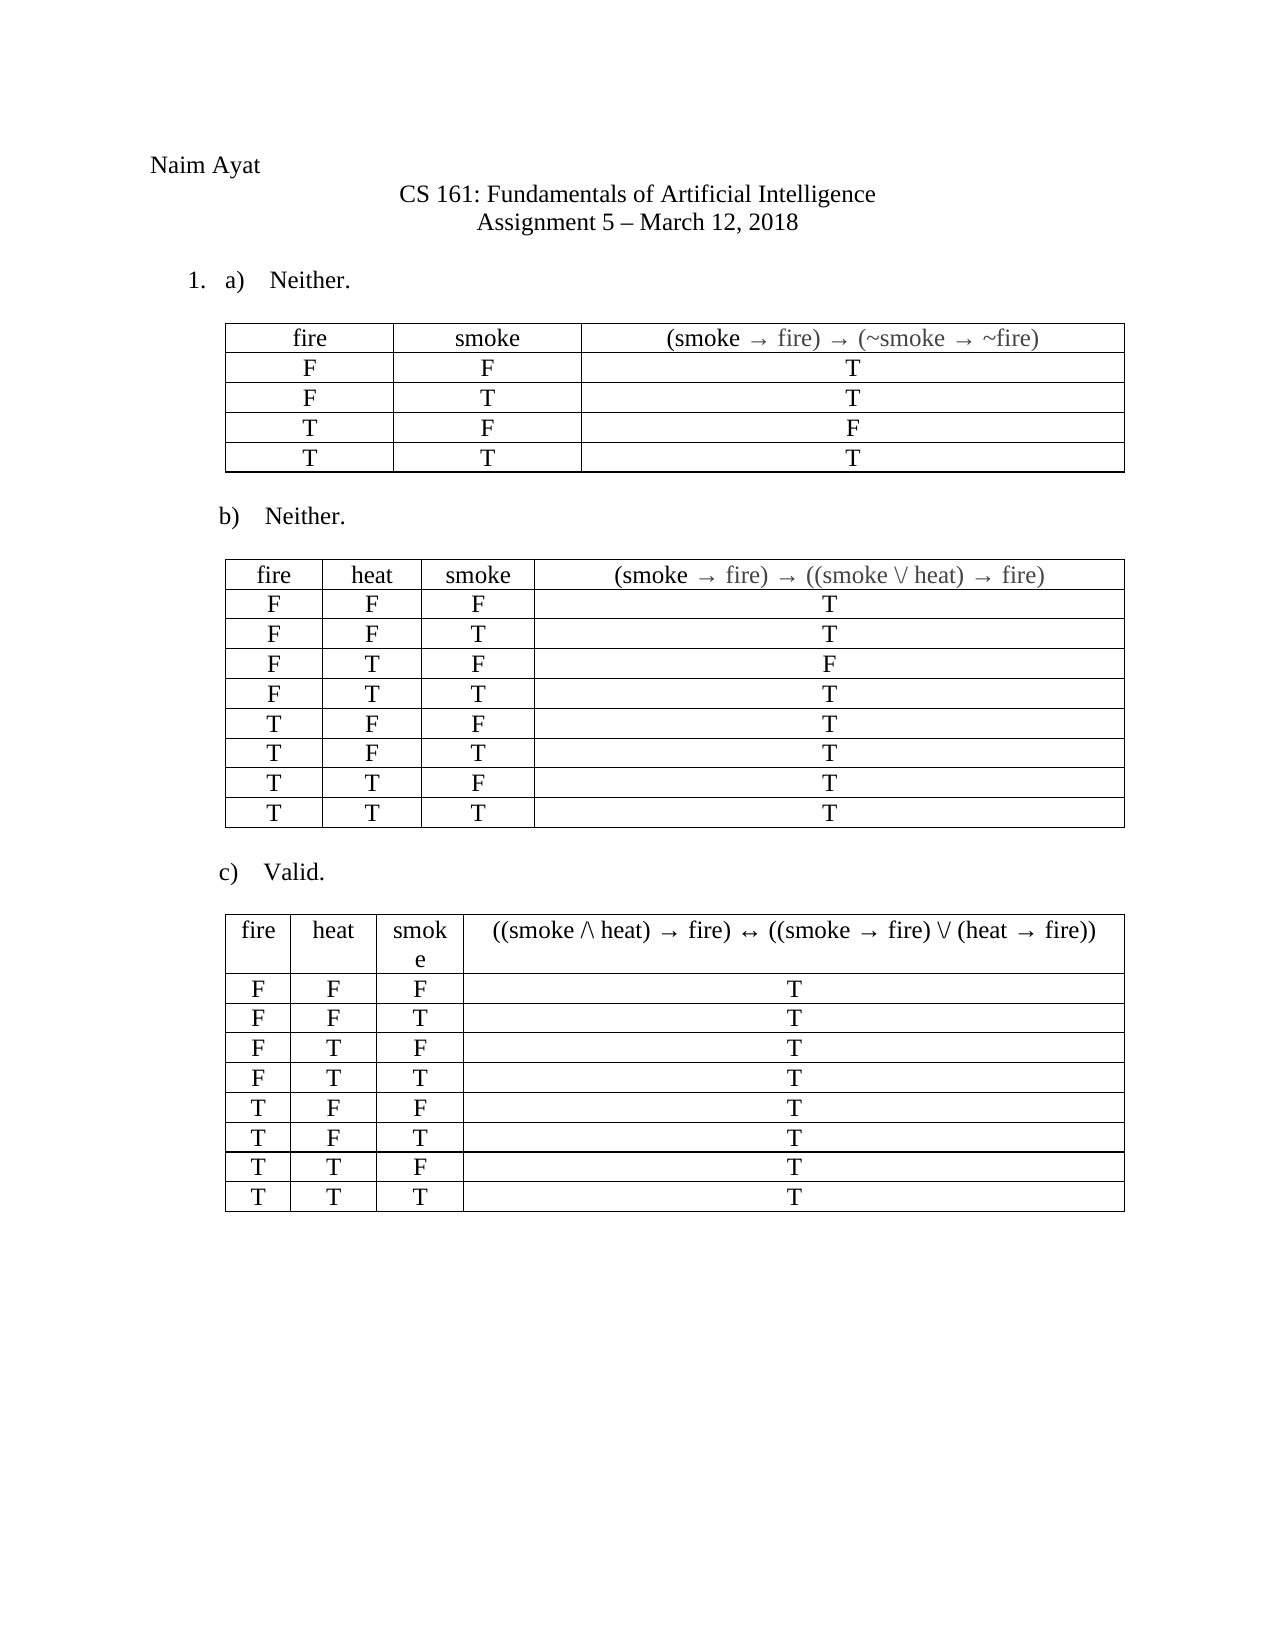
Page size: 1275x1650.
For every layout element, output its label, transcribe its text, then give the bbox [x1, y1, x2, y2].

table_cell T [422, 679, 534, 708]
table_cell F [377, 1033, 463, 1062]
table_cell F [226, 619, 322, 648]
table_cell F [377, 1153, 463, 1181]
table_cell T [535, 619, 1124, 648]
table_cell F [422, 709, 534, 737]
table_cell F [226, 1063, 290, 1092]
table_cell T [377, 1182, 463, 1211]
table_header (smoke → fire) → (~smoke → ~fire) [582, 324, 1124, 352]
table_cell F [394, 353, 581, 382]
table_cell F [377, 1093, 463, 1122]
table_cell T [291, 1063, 376, 1092]
table_cell T [464, 974, 1124, 1002]
table_cell T [535, 739, 1124, 767]
table_cell F [422, 649, 534, 678]
table_cell F [394, 413, 581, 442]
table_cell T [377, 1004, 463, 1032]
table_header smoke [377, 915, 463, 973]
text Assignment 5 – March 12, 2018 [150, 207, 1125, 236]
table_cell F [226, 649, 322, 678]
table_cell F [422, 590, 534, 618]
table_cell T [535, 679, 1124, 708]
table_cell F [226, 974, 290, 1002]
table_header fire [226, 560, 322, 588]
table_cell F [226, 1033, 290, 1062]
table_header heat [323, 560, 421, 588]
text b) Neither. [187, 501, 1125, 530]
text c) Valid. [187, 857, 1125, 885]
table_cell F [226, 383, 393, 412]
table_cell F [291, 1004, 376, 1032]
table_cell T [582, 353, 1124, 382]
table_cell F [323, 739, 421, 767]
table_cell T [226, 1123, 290, 1151]
table_cell T [464, 1004, 1124, 1032]
table_cell F [323, 590, 421, 618]
table_cell T [291, 1153, 376, 1181]
table_cell T [464, 1093, 1124, 1122]
table_cell T [422, 619, 534, 648]
table_cell T [464, 1182, 1124, 1211]
table_header smoke [394, 324, 581, 352]
table_cell F [535, 649, 1124, 678]
table_header smoke [422, 560, 534, 588]
table_cell T [291, 1182, 376, 1211]
table_cell T [582, 443, 1124, 471]
table_cell T [422, 798, 534, 827]
table_header fire [226, 324, 393, 352]
text Naim Ayat [150, 150, 1125, 179]
table_cell T [226, 1093, 290, 1122]
table_cell T [394, 383, 581, 412]
table_cell T [422, 739, 534, 767]
table_cell T [535, 590, 1124, 618]
table_cell T [535, 798, 1124, 827]
table_cell T [226, 709, 322, 737]
table_cell F [291, 1093, 376, 1122]
table_cell F [323, 619, 421, 648]
text CS 161: Fundamentals of Artificial Intelligence [150, 179, 1125, 207]
table_cell T [394, 443, 581, 471]
table_cell F [422, 768, 534, 797]
table_header (smoke → fire) → ((smoke \/ heat) → fire) [535, 560, 1124, 588]
table_header fire [226, 915, 290, 973]
table_cell T [464, 1153, 1124, 1181]
table_cell F [226, 1004, 290, 1032]
table_cell T [226, 1153, 290, 1181]
table_cell F [291, 1123, 376, 1151]
table_cell F [226, 679, 322, 708]
table_cell F [226, 353, 393, 382]
table_header ((smoke /\ heat) → fire) ↔ ((smoke → fire) \/ (heat → fire)) [464, 915, 1124, 973]
table_cell T [226, 1182, 290, 1211]
table_header heat [291, 915, 376, 973]
table_cell T [323, 679, 421, 708]
table_cell F [323, 709, 421, 737]
table_cell T [291, 1033, 376, 1062]
table_cell T [535, 768, 1124, 797]
table_cell T [377, 1123, 463, 1151]
table_cell T [377, 1063, 463, 1092]
table_cell F [291, 974, 376, 1002]
table_cell F [377, 974, 463, 1002]
table_cell T [323, 798, 421, 827]
table_cell T [323, 768, 421, 797]
table_cell T [464, 1063, 1124, 1092]
table_cell F [582, 413, 1124, 442]
list a) Neither. [187, 265, 1125, 294]
table_cell T [226, 798, 322, 827]
table_cell T [226, 413, 393, 442]
table_cell F [226, 590, 322, 618]
table_cell T [226, 443, 393, 471]
table_cell T [582, 383, 1124, 412]
table_cell T [226, 739, 322, 767]
table_cell T [323, 649, 421, 678]
table_cell T [464, 1033, 1124, 1062]
table_cell T [464, 1123, 1124, 1151]
table_cell T [226, 768, 322, 797]
table_cell T [535, 709, 1124, 737]
